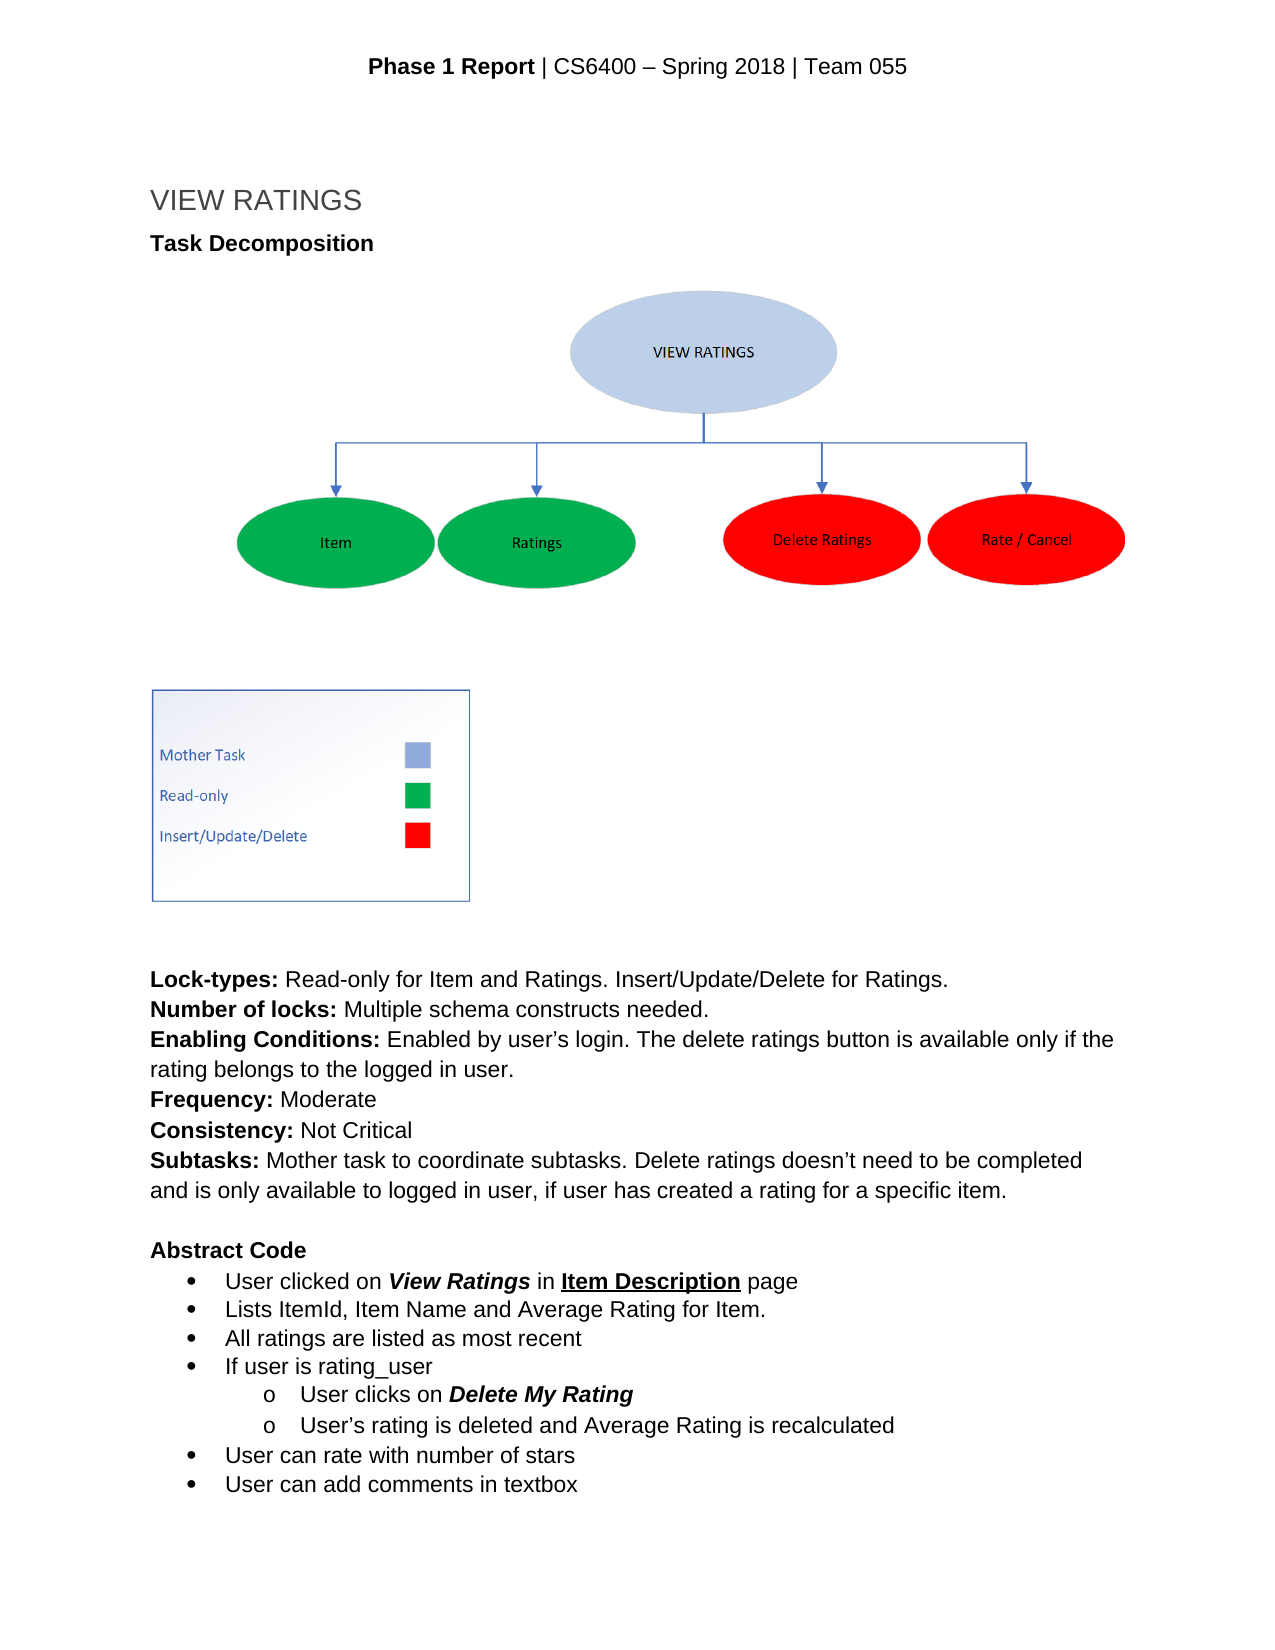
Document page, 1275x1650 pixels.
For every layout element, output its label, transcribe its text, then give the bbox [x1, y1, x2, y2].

text Consistency: Not Critical [150, 1117, 1125, 1143]
text Number of locks: Multiple schema constructs needed. [150, 996, 1125, 1022]
text Lock-types: Read-only for Item and Ratings. Insert/Update/Delete for Ratings. [150, 966, 1125, 992]
text Enabling Conditions: Enabled by user’s login. The delete ratings button is available only if the rating belongs to the logged in user. [150, 1026, 1125, 1082]
list Lists ItemId, Item Name and Average Rating for Item. [187, 1296, 1125, 1322]
text Subtasks: Mother task to coordinate subtasks. Delete ratings doesn’t need to be completed and is only available to logged in user, if user has created a rating for a specific item. [150, 1147, 1125, 1203]
list All ratings are listed as most recent [187, 1324, 1125, 1351]
list User’s rating is deleted and Average Rating is recalculated [262, 1412, 1125, 1440]
subtitle VIEW RATINGS [150, 183, 1125, 217]
list User clicks on Delete My Rating [262, 1381, 1125, 1410]
list If user is rating_user [187, 1353, 1125, 1379]
list User can rate with number of stars [187, 1442, 1125, 1469]
picture [150, 290, 1125, 902]
list User clicked on View Ratings in Item Description page [187, 1268, 1125, 1294]
text Task Decomposition [150, 230, 1125, 257]
list User can add comments in textbox [187, 1471, 1125, 1497]
text Frequency: Moderate [150, 1086, 1125, 1113]
text Abstract Code [150, 1237, 1125, 1264]
